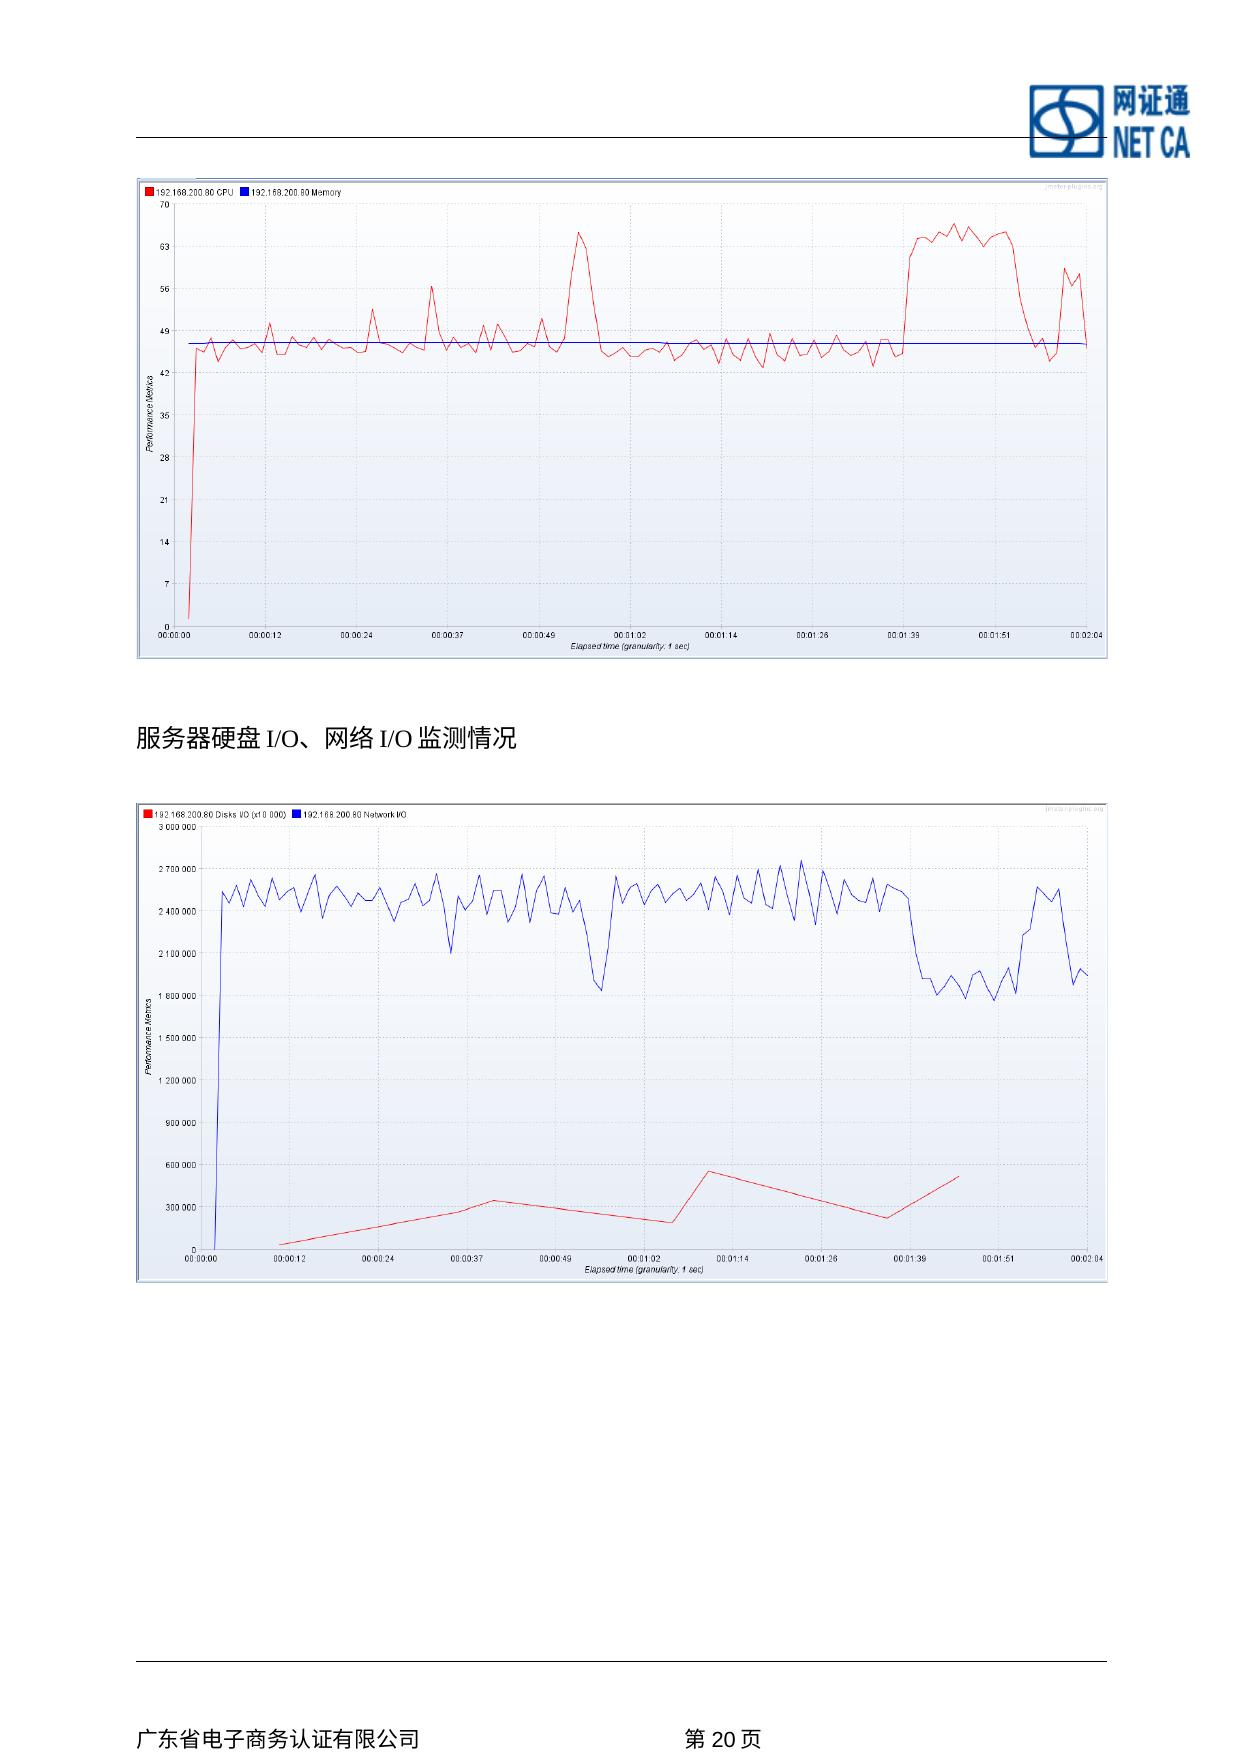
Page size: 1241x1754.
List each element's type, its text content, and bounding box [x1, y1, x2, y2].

text 服务器硬盘I/O、网络I/O监测情况 [136, 702, 1107, 770]
picture [135, 178, 1108, 659]
picture [135, 803, 1108, 1283]
